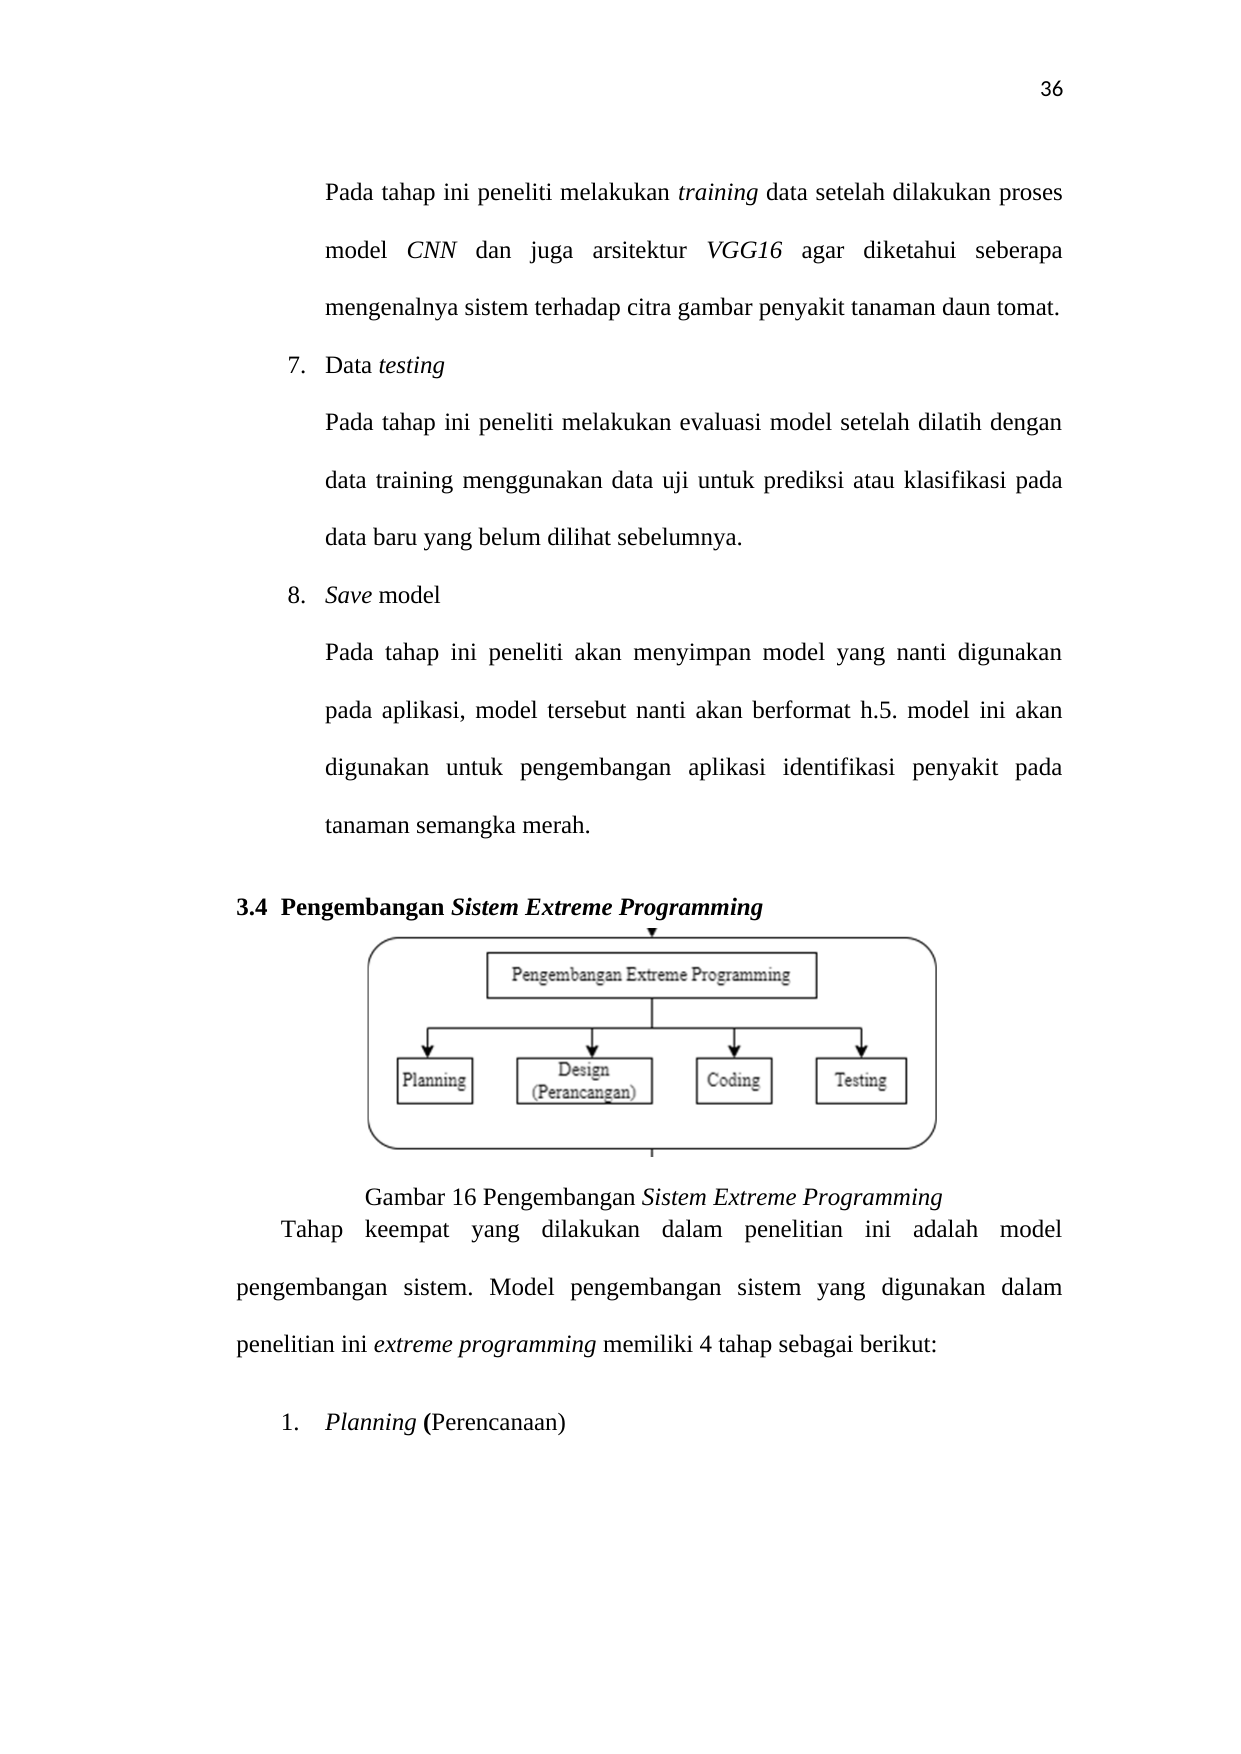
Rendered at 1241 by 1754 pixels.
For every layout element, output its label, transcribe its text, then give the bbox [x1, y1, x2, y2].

list Pada tahap ini peneliti melakukan training data setelah dilakukan proses model CNN dan juga arsitektur VGG16 agar diketahui seberapa mengenalnya sistem terhadap citra gambar penyakit tanaman daun tomat. [325, 177, 1063, 321]
list Data testing [287, 350, 1063, 378]
picture [367, 928, 937, 1157]
subtitle Pengembangan Sistem Extreme Programming [236, 892, 1063, 921]
list Save model [287, 580, 1063, 608]
list Pada tahap ini peneliti melakukan evaluasi model setelah dilatih dengan data training menggunakan data uji untuk prediksi atau klasifikasi pada data baru yang belum dilihat sebelumnya. [325, 407, 1063, 551]
list Planning (Perencanaan) [281, 1407, 1063, 1436]
list Pada tahap ini peneliti akan menyimpan model yang nanti digunakan pada aplikasi, model tersebut nanti akan berformat h.5. model ini akan digunakan untuk pengembangan aplikasi identifikasi penyakit pada tanaman semangka merah. [325, 637, 1063, 838]
